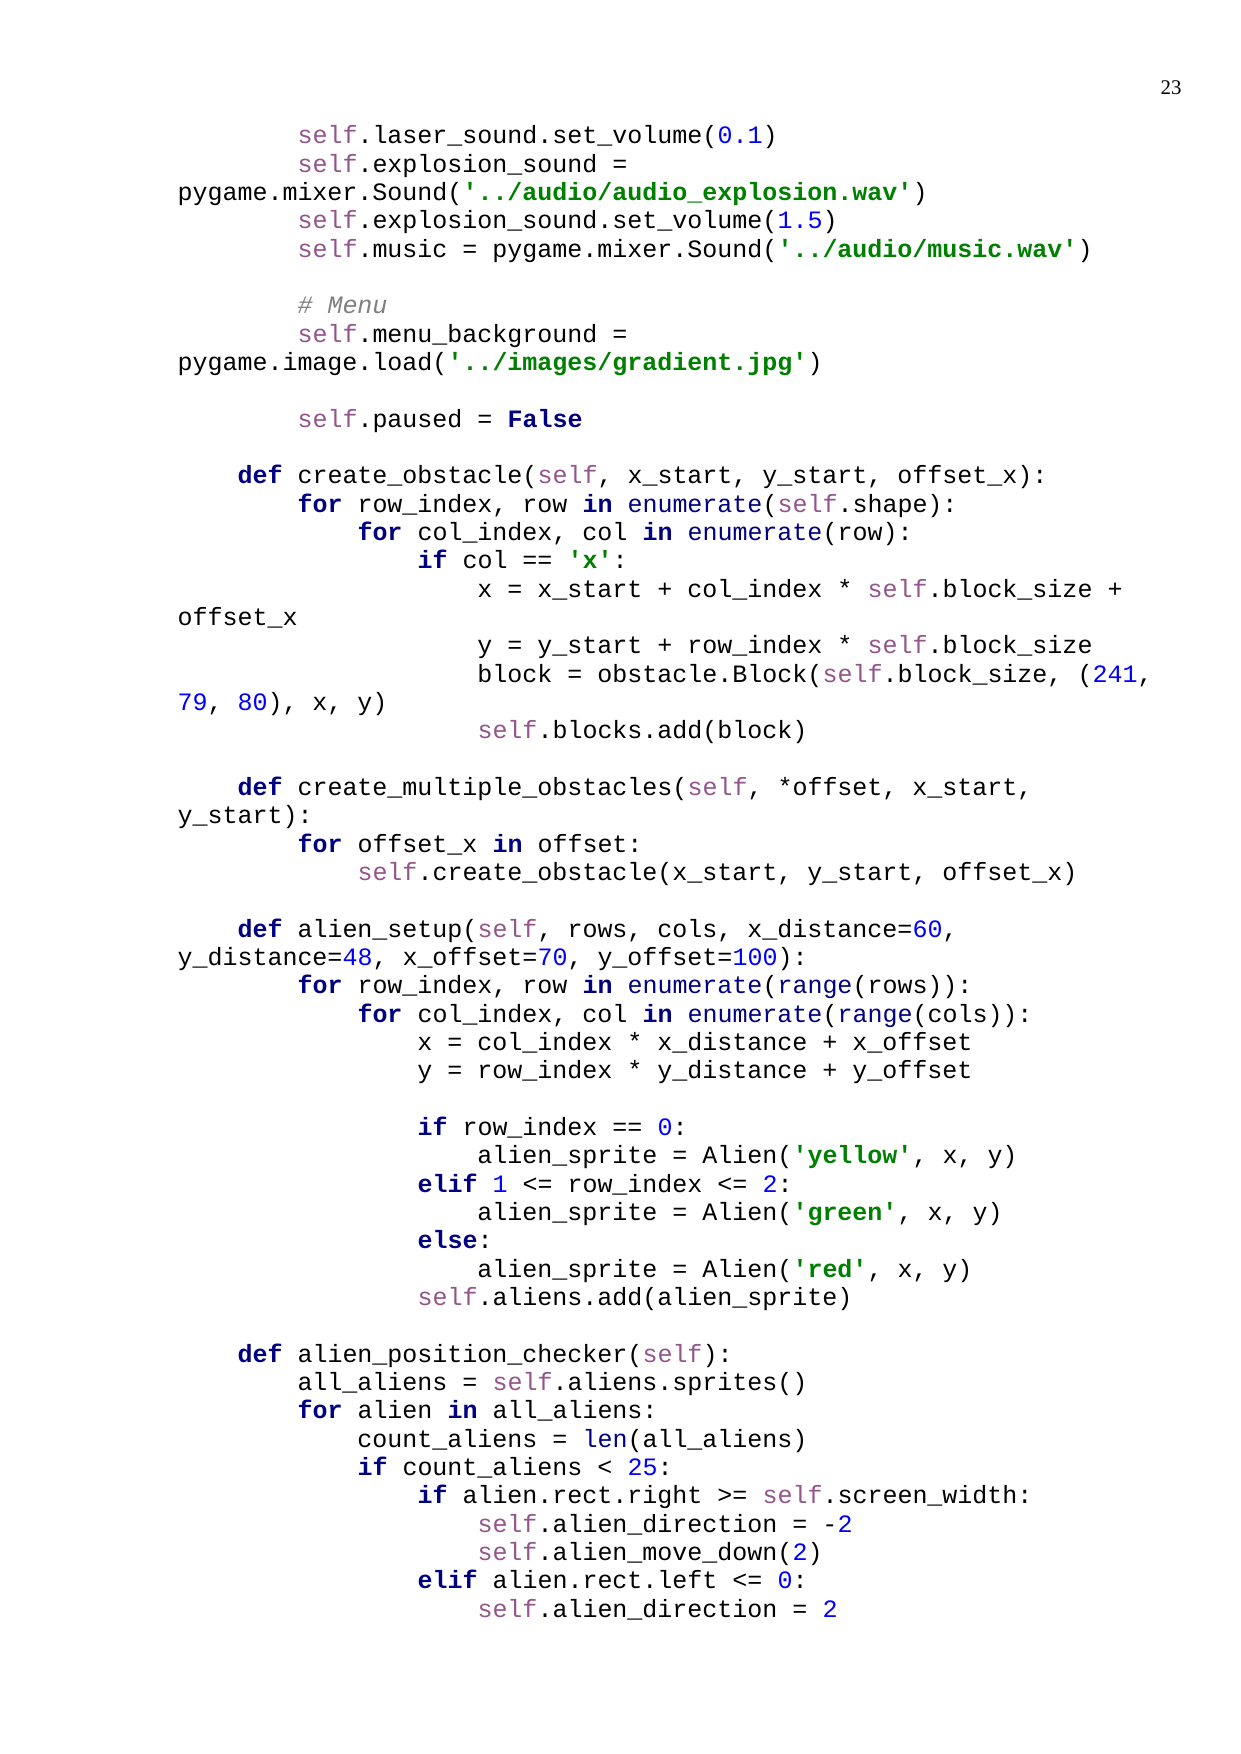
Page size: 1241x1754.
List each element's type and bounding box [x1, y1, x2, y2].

text [177, 123, 1181, 1625]
